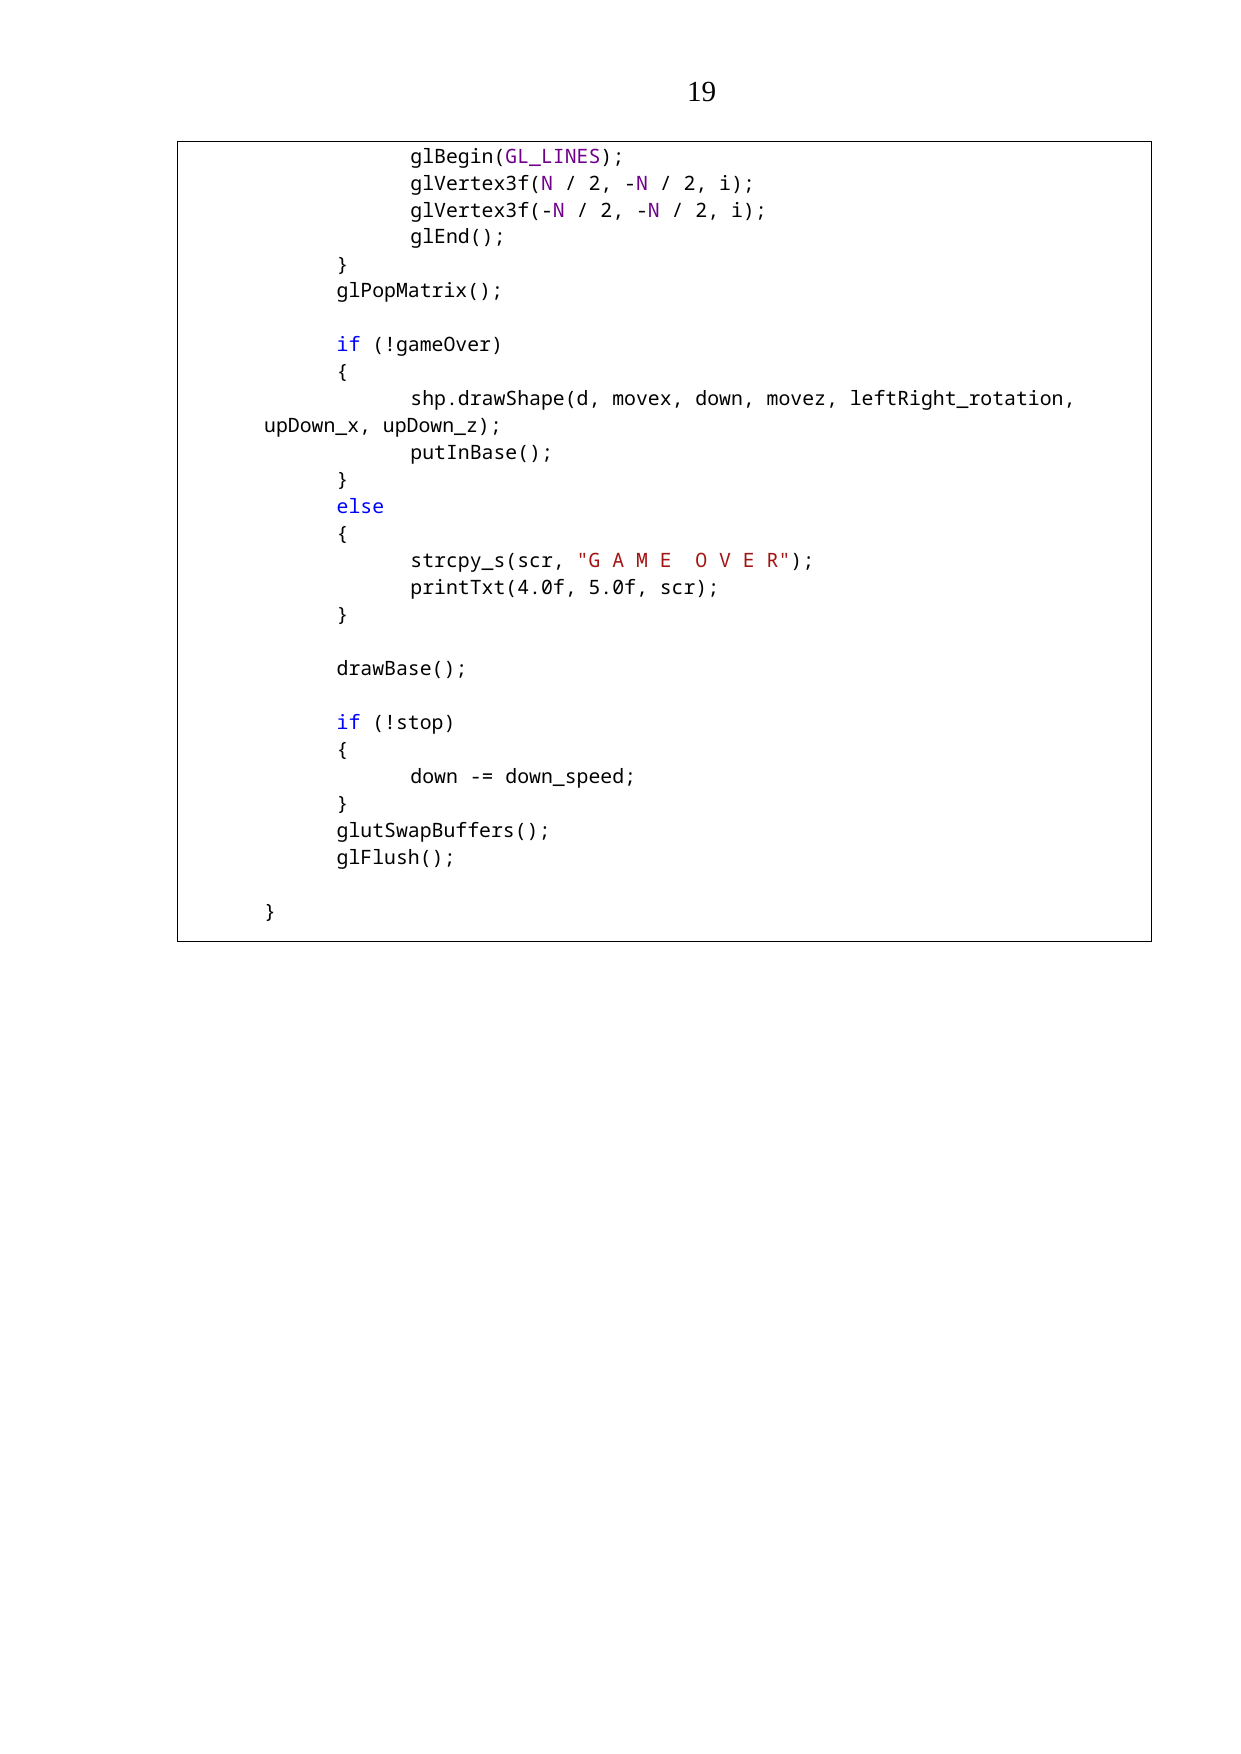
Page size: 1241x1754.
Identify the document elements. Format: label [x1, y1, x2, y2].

table_header [178, 142, 1151, 941]
